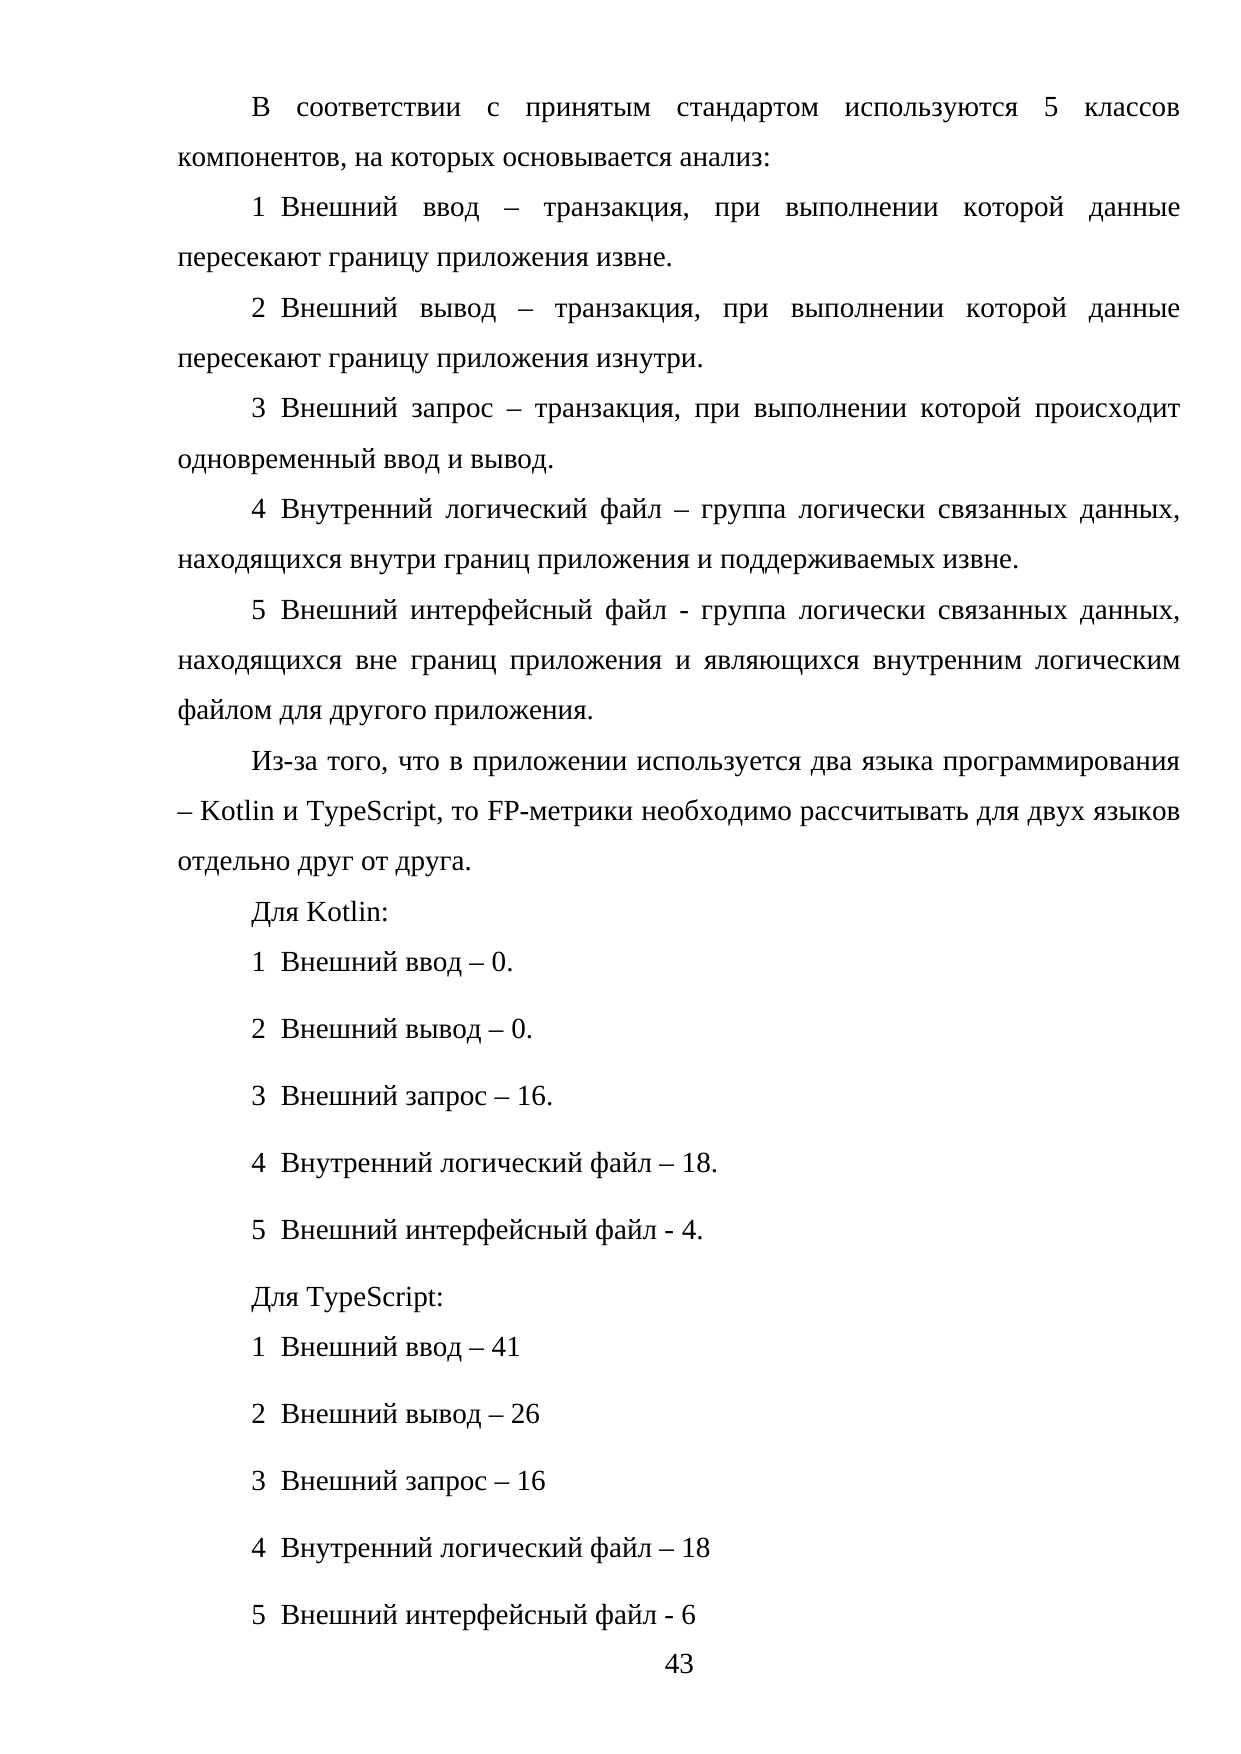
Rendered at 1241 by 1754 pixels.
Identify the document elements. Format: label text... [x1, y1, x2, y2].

text Из-за того, что в приложении используется два языка программирования – Kotlin и TypeScript, то FP-метрики необходимо рассчитывать для двух языков отдельно друг от друга. [177, 743, 1181, 877]
text Для Kotlin: [177, 894, 1181, 927]
list Внешний вывод – 26 [177, 1396, 1181, 1430]
list Внешний интерфейсный файл - 4. [177, 1212, 1181, 1245]
list Внешний запрос – 16. [177, 1078, 1181, 1111]
list Внешний запрос – транзакция, при выполнении которой происходит одновременный ввод и вывод. [177, 391, 1181, 474]
list Внешний интерфейсный файл - 6 [177, 1597, 1181, 1631]
list Внутренний логический файл – 18. [177, 1145, 1181, 1178]
list Внешний ввод – 0. [177, 944, 1181, 977]
text Для TypeScript: [177, 1279, 1181, 1312]
text В соответствии с принятым стандартом используются 5 классов компонентов, на которых основывается анализ: [177, 89, 1181, 172]
list Внешний ввод – транзакция, при выполнении которой данные пересекают границу приложения извне. [177, 189, 1181, 273]
list Внутренний логический файл – группа логически связанных данных, находящихся внутри границ приложения и поддерживаемых извне. [177, 491, 1181, 575]
list Внешний запрос – 16 [177, 1463, 1181, 1497]
list Внутренний логический файл – 18 [177, 1530, 1181, 1564]
list Внешний вывод – транзакция, при выполнении которой данные пересекают границу приложения изнутри. [177, 290, 1181, 374]
list Внешний интерфейсный файл - группа логически связанных данных, находящихся вне границ приложения и являющихся внутренним логическим файлом для другого приложения. [177, 592, 1181, 726]
list Внешний ввод – 41 [177, 1329, 1181, 1363]
list Внешний вывод – 0. [177, 1011, 1181, 1044]
